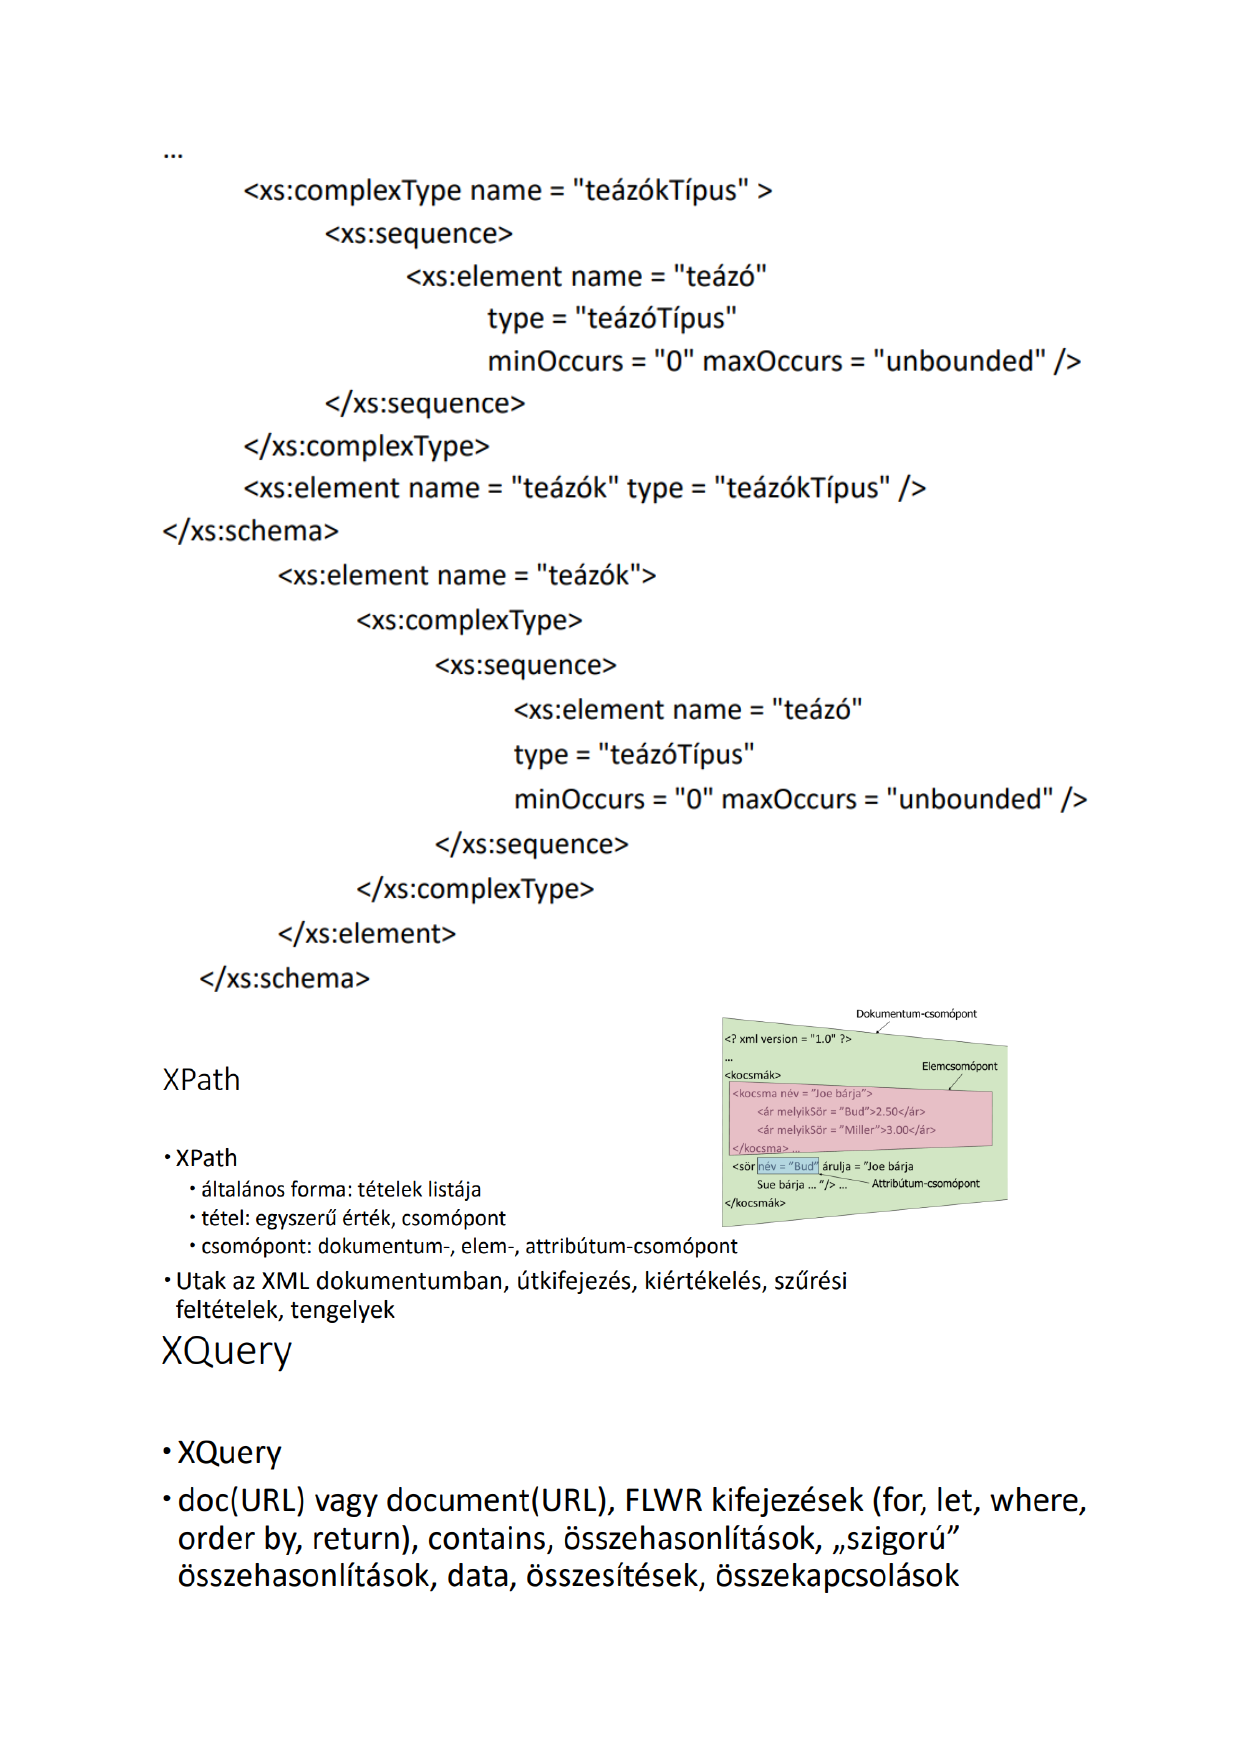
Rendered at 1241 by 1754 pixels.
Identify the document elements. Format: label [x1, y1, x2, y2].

picture [150, 555, 1091, 1004]
picture [150, 150, 1091, 554]
picture [150, 1005, 1008, 1326]
picture [150, 1327, 1091, 1597]
